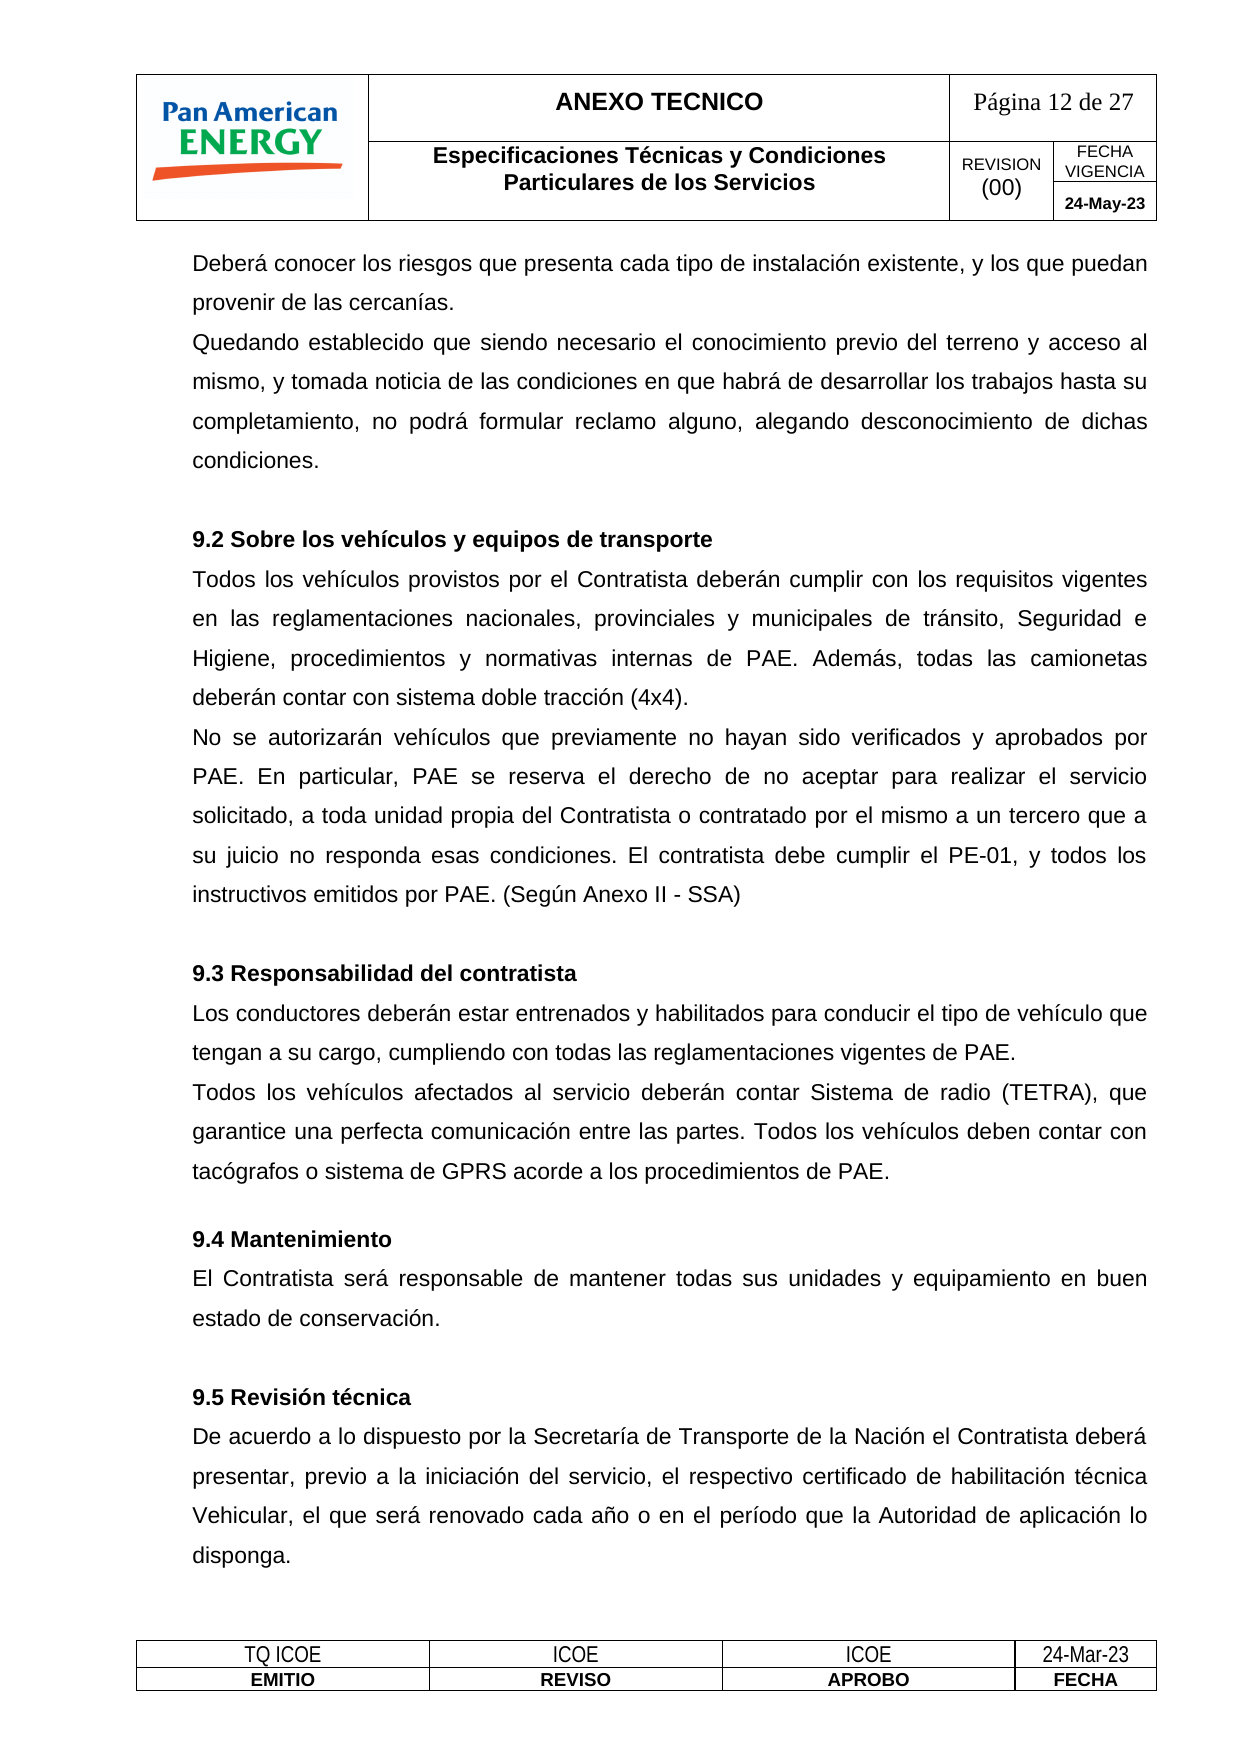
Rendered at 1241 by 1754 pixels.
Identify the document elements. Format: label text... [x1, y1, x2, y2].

subtitle Todos los vehículos afectados al servicio deberán contar Sistema de radio (TETRA), que garantice una perfecta comunicación entre las partes. Todos los vehículos deben contar con tacógrafos o sistema de GPRS acorde a los procedimientos de PAE. [192, 1079, 1148, 1184]
subtitle 9.2 Sobre los vehículos y equipos de transporte [192, 526, 1148, 552]
subtitle 9.3 Responsabilidad del contratista [192, 960, 1148, 987]
subtitle 9.4 Mantenimiento [192, 1226, 1148, 1252]
text Todos los vehículos provistos por el Contratista deberán cumplir con los requisitos vigentes en las reglamentaciones nacionales, provinciales y municipales de tránsito, Seguridad e Higiene, procedimientos y normativas internas de PAE. Además, todas las camionetas deberán contar con sistema doble tracción (4x4). [192, 566, 1148, 710]
text Quedando establecido que siendo necesario el conocimiento previo del terreno y acceso al mismo, y tomada noticia de las condiciones en que habrá de desarrollar los trabajos hasta su completamiento, no podrá formular reclamo alguno, alegando desconocimiento de dichas condiciones. [192, 329, 1148, 473]
picture [143, 75, 354, 199]
text De acuerdo a lo dispuesto por la Secretaría de Transporte de la Nación el Contratista deberá presentar, previo a la iniciación del servicio, el respectivo certificado de habilitación técnica Vehicular, el que será renovado cada año o en el período que la Autoridad de aplicación lo disponga. [192, 1423, 1148, 1568]
subtitle Los conductores deberán estar entrenados y habilitados para conducir el tipo de vehículo que tengan a su cargo, cumpliendo con todas las reglamentaciones vigentes de PAE. [192, 1000, 1148, 1066]
subtitle 9.5 Revisión técnica [192, 1384, 1148, 1410]
text No se autorizarán vehículos que previamente no hayan sido verificados y aprobados por PAE. En particular, PAE se reserva el derecho de no aceptar para realizar el servicio solicitado, a toda unidad propia del Contratista o contratado por el mismo a un tercero que a su juicio no responda esas condiciones. El contratista debe cumplir el PE-01, y todos los instructivos emitidos por PAE. (Según Anexo II - SSA) [192, 723, 1148, 908]
text Deberá conocer los riesgos que presenta cada tipo de instalación existente, y los que puedan provenir de las cercanías. [192, 250, 1148, 316]
text El Contratista será responsable de mantener todas sus unidades y equipamiento en buen estado de conservación. [192, 1265, 1148, 1331]
